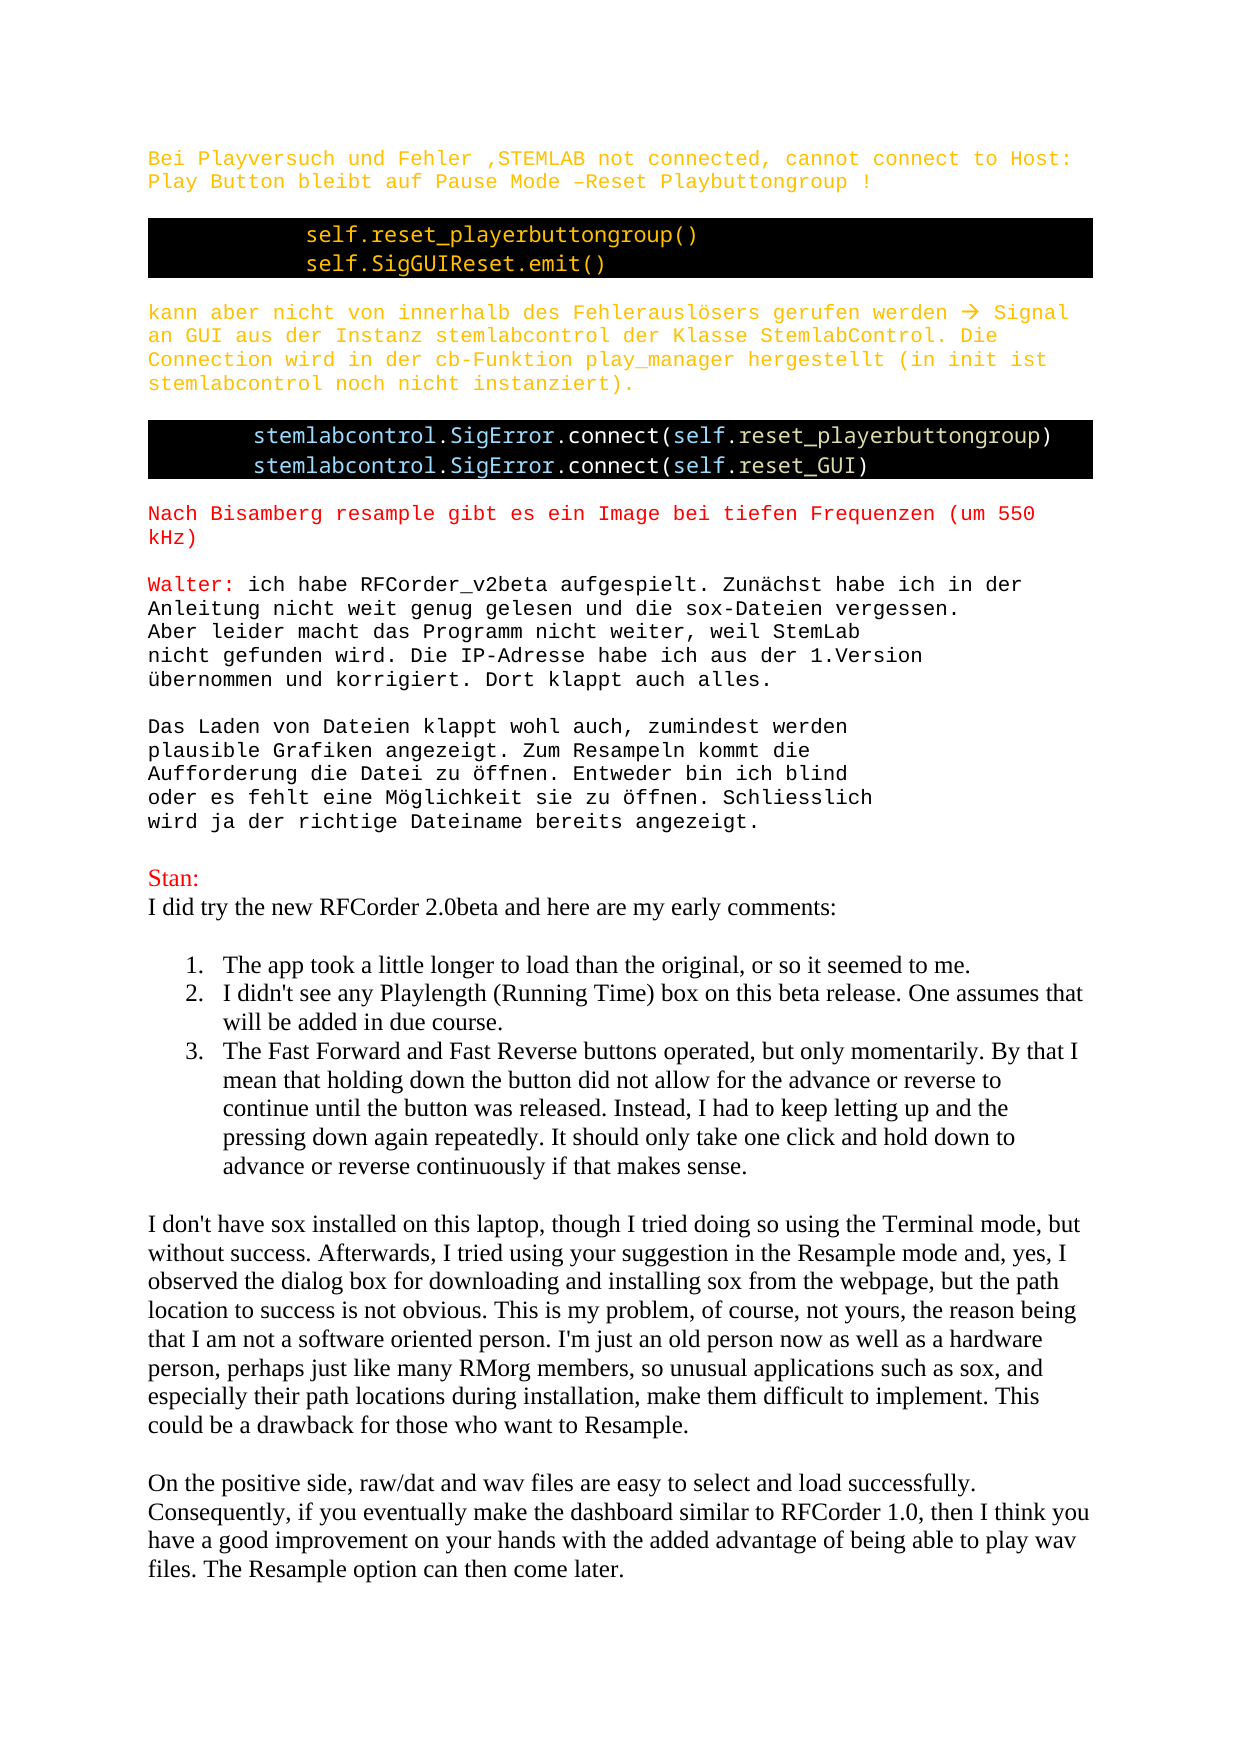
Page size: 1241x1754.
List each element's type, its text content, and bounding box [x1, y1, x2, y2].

text Nach Bisamberg resample gibt es ein Image bei tiefen Frequenzen (um 550 kHz) [148, 503, 1093, 551]
text I don't have sox installed on this laptop, though I tried doing so using the Terminal mode, but without success. Afterwards, I tried using your suggestion in the Resample mode and, yes, I observed the dialog box for downloading and installing sox from the webpage, but the path location to success is not obvious. This is my problem, of course, not yours, the reason being that I am not a software oriented person. I'm just an old person now as well as a hardware person, perhaps just like many RMorg members, so unusual applications such as sox, and especially their path locations during installation, make them difficult to implement. This could be a drawback for those who want to Resample. [148, 1209, 1093, 1439]
text übernommen und korrigiert. Dort klappt auch alles. [148, 669, 1093, 692]
text Walter: ich habe RFCorder_v2beta aufgespielt. Zunächst habe ich in der [148, 574, 1093, 598]
text kann aber nicht von innerhalb des Fehlerauslösers gerufen werden Signal an GUI aus der Instanz stemlabcontrol der Klasse StemlabControl. Die Connection wird in der cb-Funktion play_manager hergestellt (in init ist stemlabcontrol noch nicht instanziert). [148, 302, 1093, 396]
text I did try the new RFCorder 2.0beta and here are my early comments: [148, 892, 1093, 921]
text wird ja der richtige Dateiname bereits angezeigt. [148, 811, 1093, 834]
list The Fast Forward and Fast Reverse buttons operated, but only momentarily. By that I mean that holding down the button did not allow for the advance or reverse to continue until the button was released. Instead, I had to keep letting up and the pressing down again repeatedly. It should only take one click and hold down to advance or reverse continuously if that makes sense. [185, 1036, 1093, 1180]
text plausible Grafiken angezeigt. Zum Resampeln kommt die [148, 740, 1093, 763]
text oder es fehlt eine Möglichkeit sie zu öffnen. Schliesslich [148, 787, 1093, 811]
text stemlabcontrol.SigError.connect(self.reset_playerbuttongroup) [148, 420, 1093, 450]
text self.reset_playerbuttongroup() [148, 218, 1093, 248]
text Stan: [148, 863, 1093, 892]
text self.SigGUIReset.emit() [148, 248, 1093, 278]
text On the positive side, raw/dat and wav files are easy to select and load successfully. Consequently, if you eventually make the dashboard similar to RFCorder 1.0, then I think you have a good improvement on your hands with the added advantage of being able to play wav files. The Resample option can then come later. [148, 1468, 1093, 1583]
text nicht gefunden wird. Die IP-Adresse habe ich aus der 1.Version [148, 645, 1093, 669]
list I didn't see any Playlength (Running Time) box on this beta release. One assumes that will be added in due course. [185, 978, 1093, 1036]
list The app took a little longer to load than the original, or so it seemed to me. [185, 950, 1093, 978]
text Bei Playversuch und Fehler ‚STEMLAB not connected, cannot connect to Host: Play Button bleibt auf Pause Mode –Reset Playbuttongroup ! [148, 148, 1093, 195]
text Aufforderung die Datei zu öffnen. Entweder bin ich blind [148, 763, 1093, 787]
text stemlabcontrol.SigError.connect(self.reset_GUI) [148, 450, 1093, 479]
text Anleitung nicht weit genug gelesen und die sox-Dateien vergessen. [148, 598, 1093, 621]
text Das Laden von Dateien klappt wohl auch, zumindest werden [148, 716, 1093, 740]
text Aber leider macht das Programm nicht weiter, weil StemLab [148, 621, 1093, 645]
